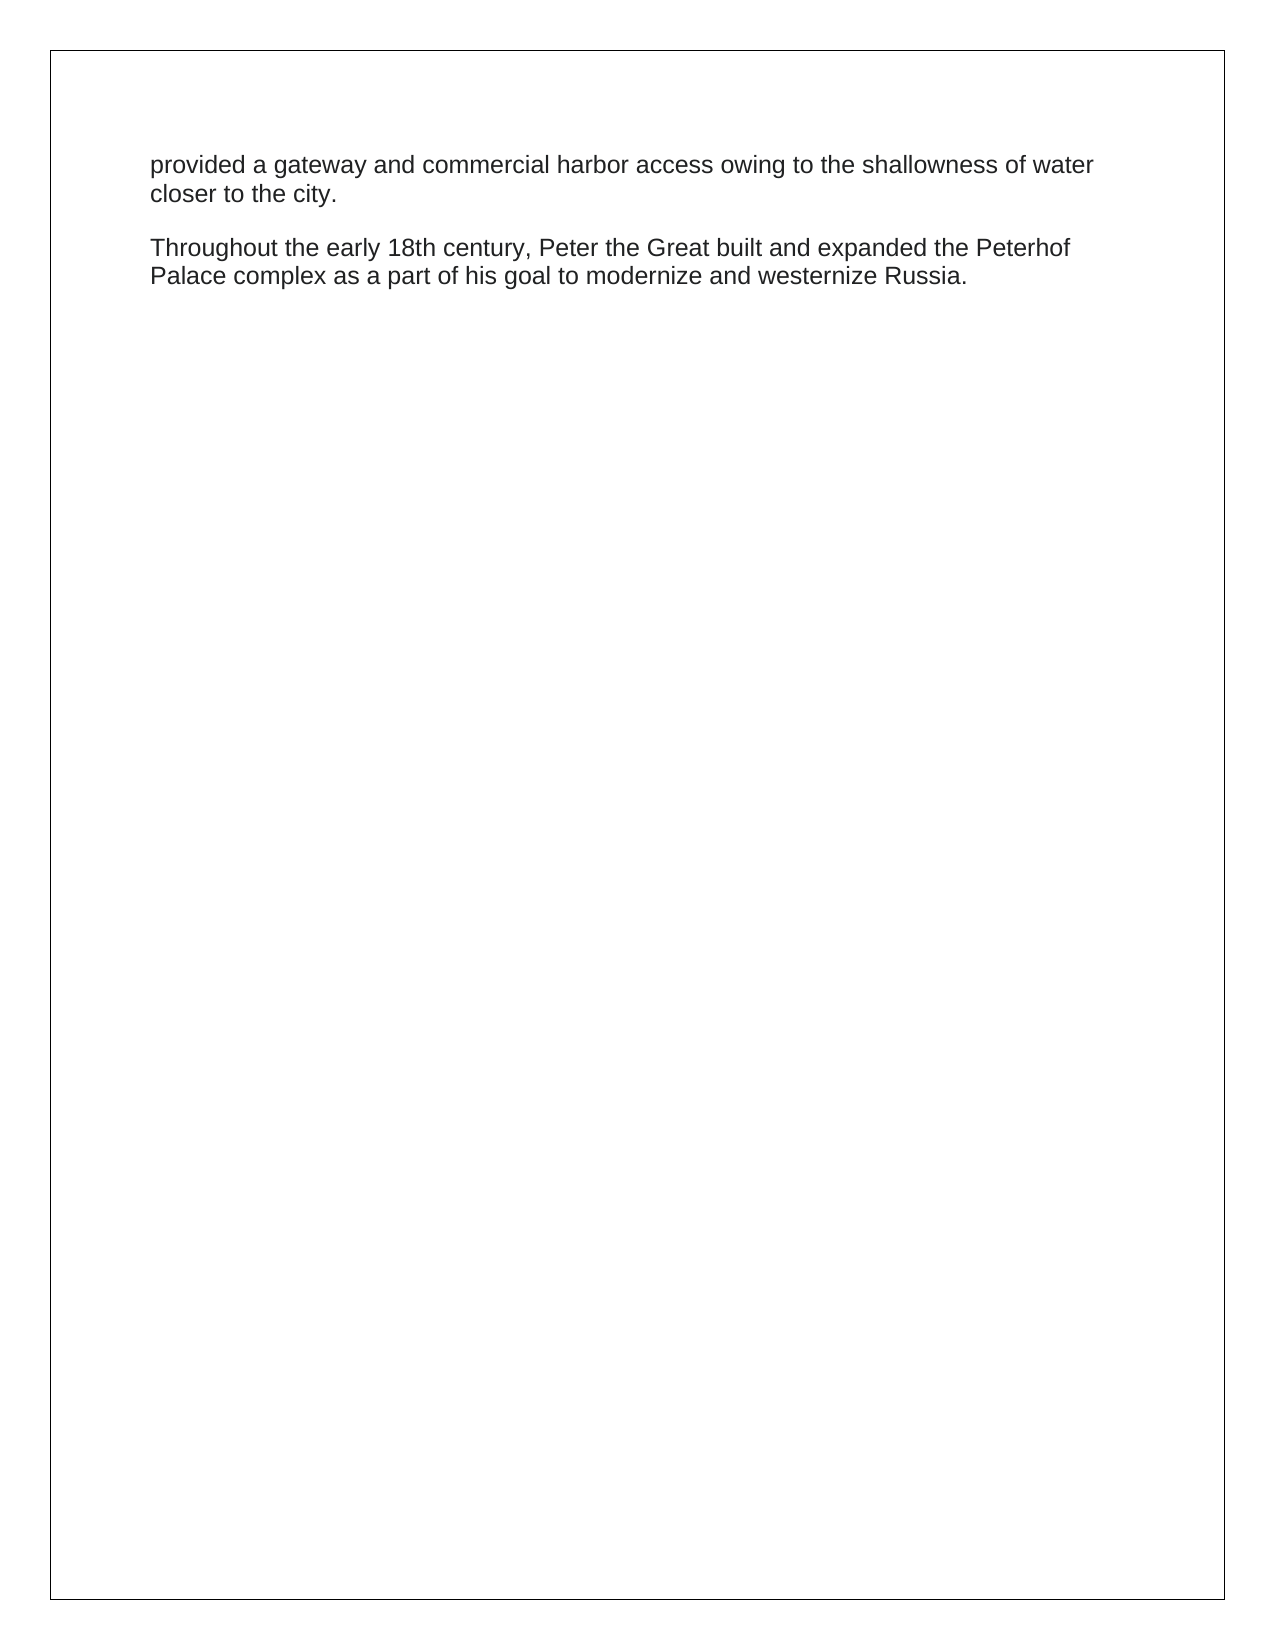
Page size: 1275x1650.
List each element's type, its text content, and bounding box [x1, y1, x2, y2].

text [150, 150, 1125, 207]
text Throughout the early 18th century, Peter the Great built and expanded the Peterhof Palace complex as a part of his goal to modernize and westernize Russia. [150, 232, 1125, 290]
